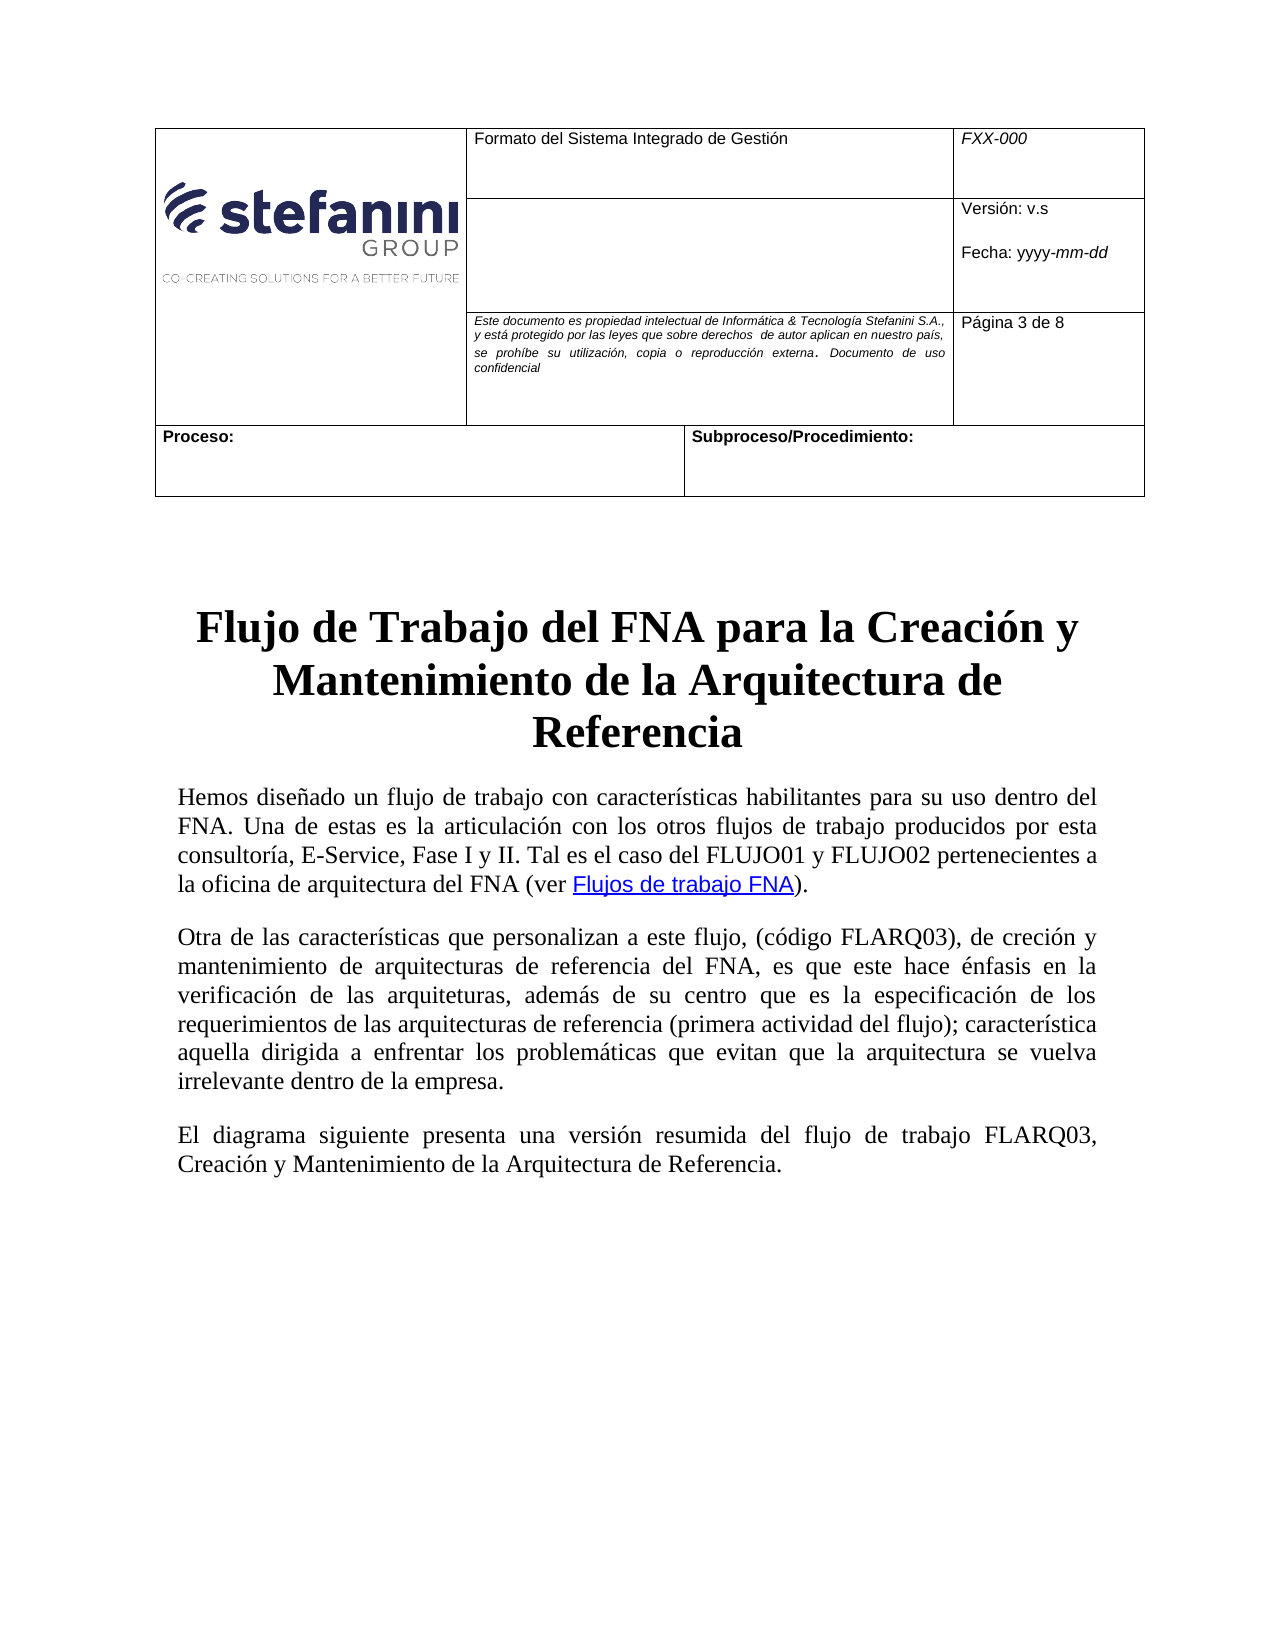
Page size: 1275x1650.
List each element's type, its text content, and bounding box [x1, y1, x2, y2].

subtitle Flujo de Trabajo del FNA para la Creación y Mantenimiento de la Arquitectura de Referencia [177, 599, 1098, 757]
text Otra de las características que personalizan a este flujo, (código FLARQ03), de creción y mantenimiento de arquitecturas de referencia del FNA, es que este hace énfasis en la verificación de las arquiteturas, además de su centro que es la especificación de los requerimientos de las arquitecturas de referencia (primera actividad del flujo); característica aquella dirigida a enfrentar los problemáticas que evitan que la arquitectura se vuelva irrelevante dentro de la empresa. [177, 922, 1098, 1095]
picture [162, 182, 460, 286]
text El diagrama siguiente presenta una versión resumida del flujo de trabajo FLARQ03, Creación y Mantenimiento de la Arquitectura de Referencia. [177, 1120, 1098, 1177]
text Hemos diseñado un flujo de trabajo con características habilitantes para su uso dentro del FNA. Una de estas es la articulación con los otros flujos de trabajo producidos por esta consultoría, E-Service, Fase I y II. Tal es el caso del FLUJO01 y FLUJO02 pertenecientes a la oficina de arquitectura del FNA (ver Flujos de trabajo FNA). [177, 782, 1098, 897]
